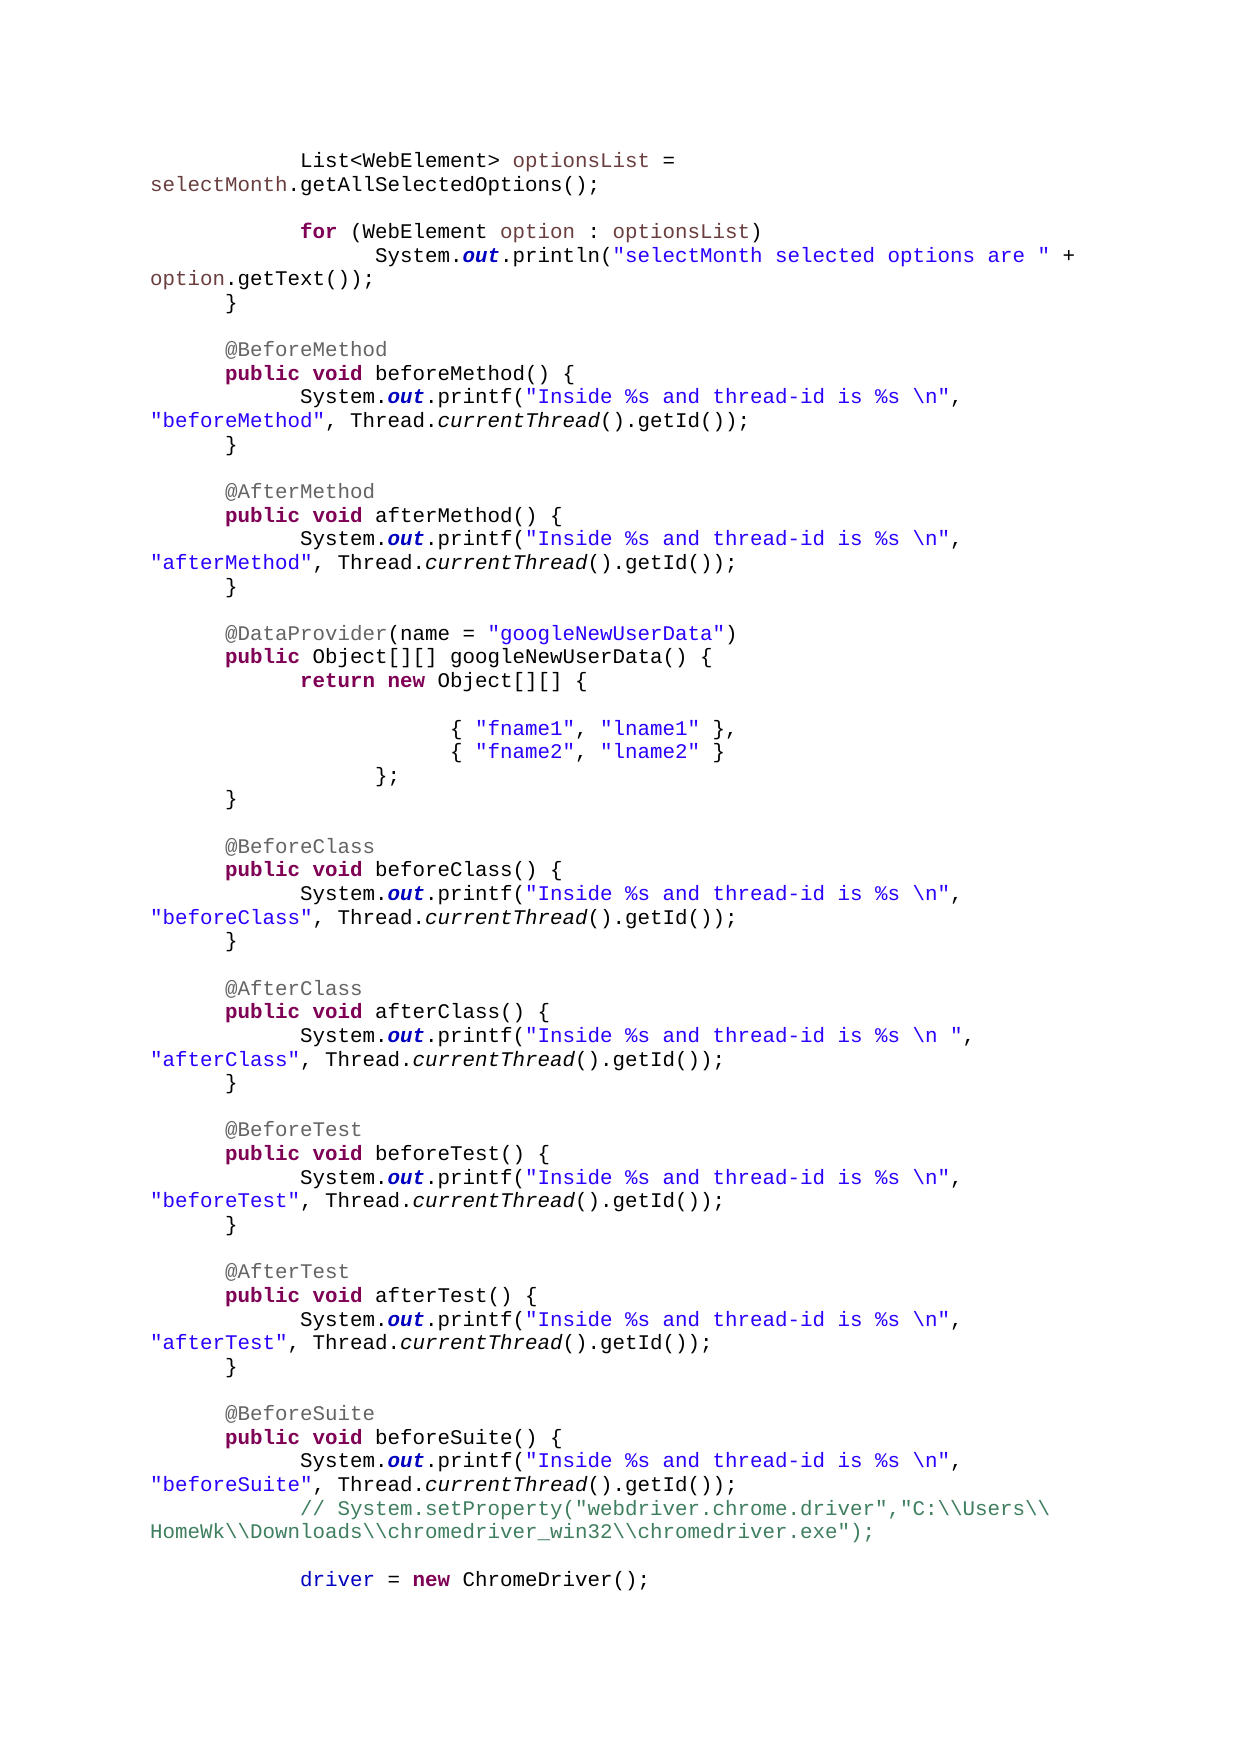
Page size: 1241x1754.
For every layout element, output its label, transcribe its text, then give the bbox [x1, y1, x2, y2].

text System.out.printf("Inside %s and thread-id is %s \n ", "afterClass", Thread.currentThread().getId()); [150, 1025, 1090, 1072]
text { "fname1", "lname1" }, [150, 717, 1090, 741]
text System.out.printf("Inside %s and thread-id is %s \n", "beforeClass", Thread.currentThread().getId()); [150, 883, 1090, 930]
text List<WebElement> optionsList = selectMonth.getAllSelectedOptions(); [150, 150, 1090, 197]
text return new Object[][] { [150, 670, 1090, 694]
text { "fname2", "lname2" } [150, 741, 1090, 765]
text System.out.printf("Inside %s and thread-id is %s \n", "beforeSuite", Thread.currentThread().getId()); [150, 1451, 1090, 1498]
text for (WebElement option : optionsList) [150, 221, 1090, 244]
text public void afterClass() { [150, 1001, 1090, 1025]
text } [150, 1072, 1090, 1096]
text @BeforeSuite [150, 1403, 1090, 1427]
text // System.setProperty("webdriver.chrome.driver","C:\\Users\\HomeWk\\Downloads\\chromedriver_win32\\chromedriver.exe"); [150, 1498, 1090, 1545]
text System.out.printf("Inside %s and thread-id is %s \n", "beforeTest", Thread.currentThread().getId()); [150, 1167, 1090, 1214]
text System.out.println("selectMonth selected options are " + option.getText()); [150, 244, 1090, 292]
text driver = new ChromeDriver(); [150, 1569, 1090, 1592]
text @BeforeTest [150, 1119, 1090, 1143]
text public void afterTest() { [150, 1285, 1090, 1309]
text public void beforeMethod() { [150, 363, 1090, 386]
text @AfterClass [150, 978, 1090, 1001]
text @AfterMethod [150, 481, 1090, 505]
text @DataProvider(name = "googleNewUserData") [150, 623, 1090, 647]
text public void beforeTest() { [150, 1143, 1090, 1167]
text } [150, 434, 1090, 457]
text public void beforeSuite() { [150, 1427, 1090, 1451]
text } [150, 576, 1090, 599]
text public Object[][] googleNewUserData() { [150, 647, 1090, 670]
text @BeforeMethod [150, 339, 1090, 363]
text System.out.printf("Inside %s and thread-id is %s \n", "afterMethod", Thread.currentThread().getId()); [150, 528, 1090, 576]
text public void beforeClass() { [150, 859, 1090, 883]
text public void afterMethod() { [150, 505, 1090, 528]
text } [150, 788, 1090, 812]
text } [150, 1356, 1090, 1379]
text System.out.printf("Inside %s and thread-id is %s \n", "beforeMethod", Thread.currentThread().getId()); [150, 386, 1090, 434]
text }; [150, 765, 1090, 788]
text @AfterTest [150, 1261, 1090, 1285]
text } [150, 930, 1090, 954]
text System.out.printf("Inside %s and thread-id is %s \n", "afterTest", Thread.currentThread().getId()); [150, 1309, 1090, 1356]
text } [150, 1214, 1090, 1238]
text } [150, 292, 1090, 316]
text @BeforeClass [150, 836, 1090, 859]
